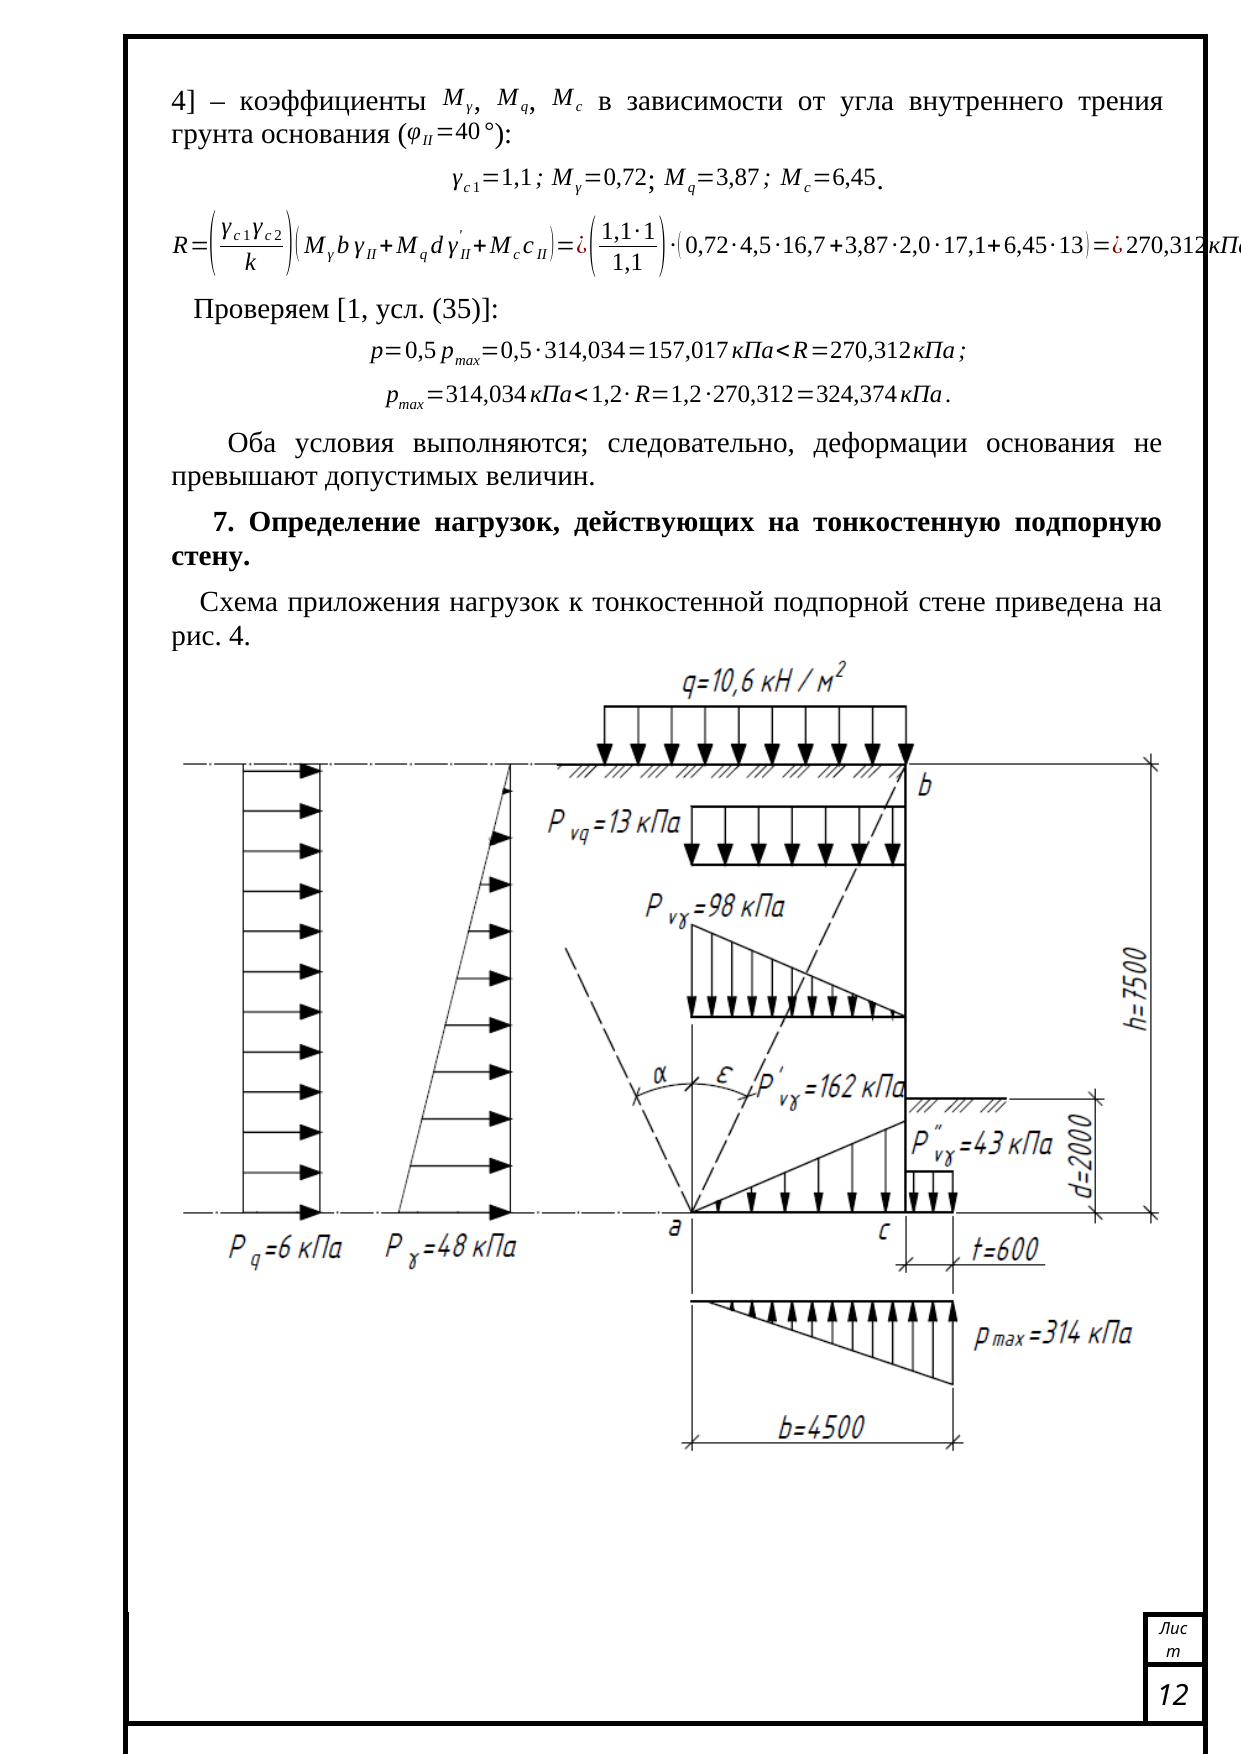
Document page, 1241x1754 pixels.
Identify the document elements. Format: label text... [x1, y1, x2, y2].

text Оба условия выполняются; следовательно, деформации основания не превышают допустимых величин. [171, 425, 1163, 492]
text Проверяем [1, усл. (35)]: [171, 291, 1163, 325]
text Схема приложения нагрузок к тонкостенной подпорной стене приведена на рис. 4. [171, 584, 1163, 651]
text ; . [171, 162, 1163, 197]
text 4] ‒ коэффициенты , , в зависимости от угла внутреннего трения грунта основания (): [171, 83, 1163, 150]
text 7. Определение нагрузок, действующих на тонкостенную подпорную стену. [171, 504, 1163, 572]
picture [171, 651, 1164, 1456]
